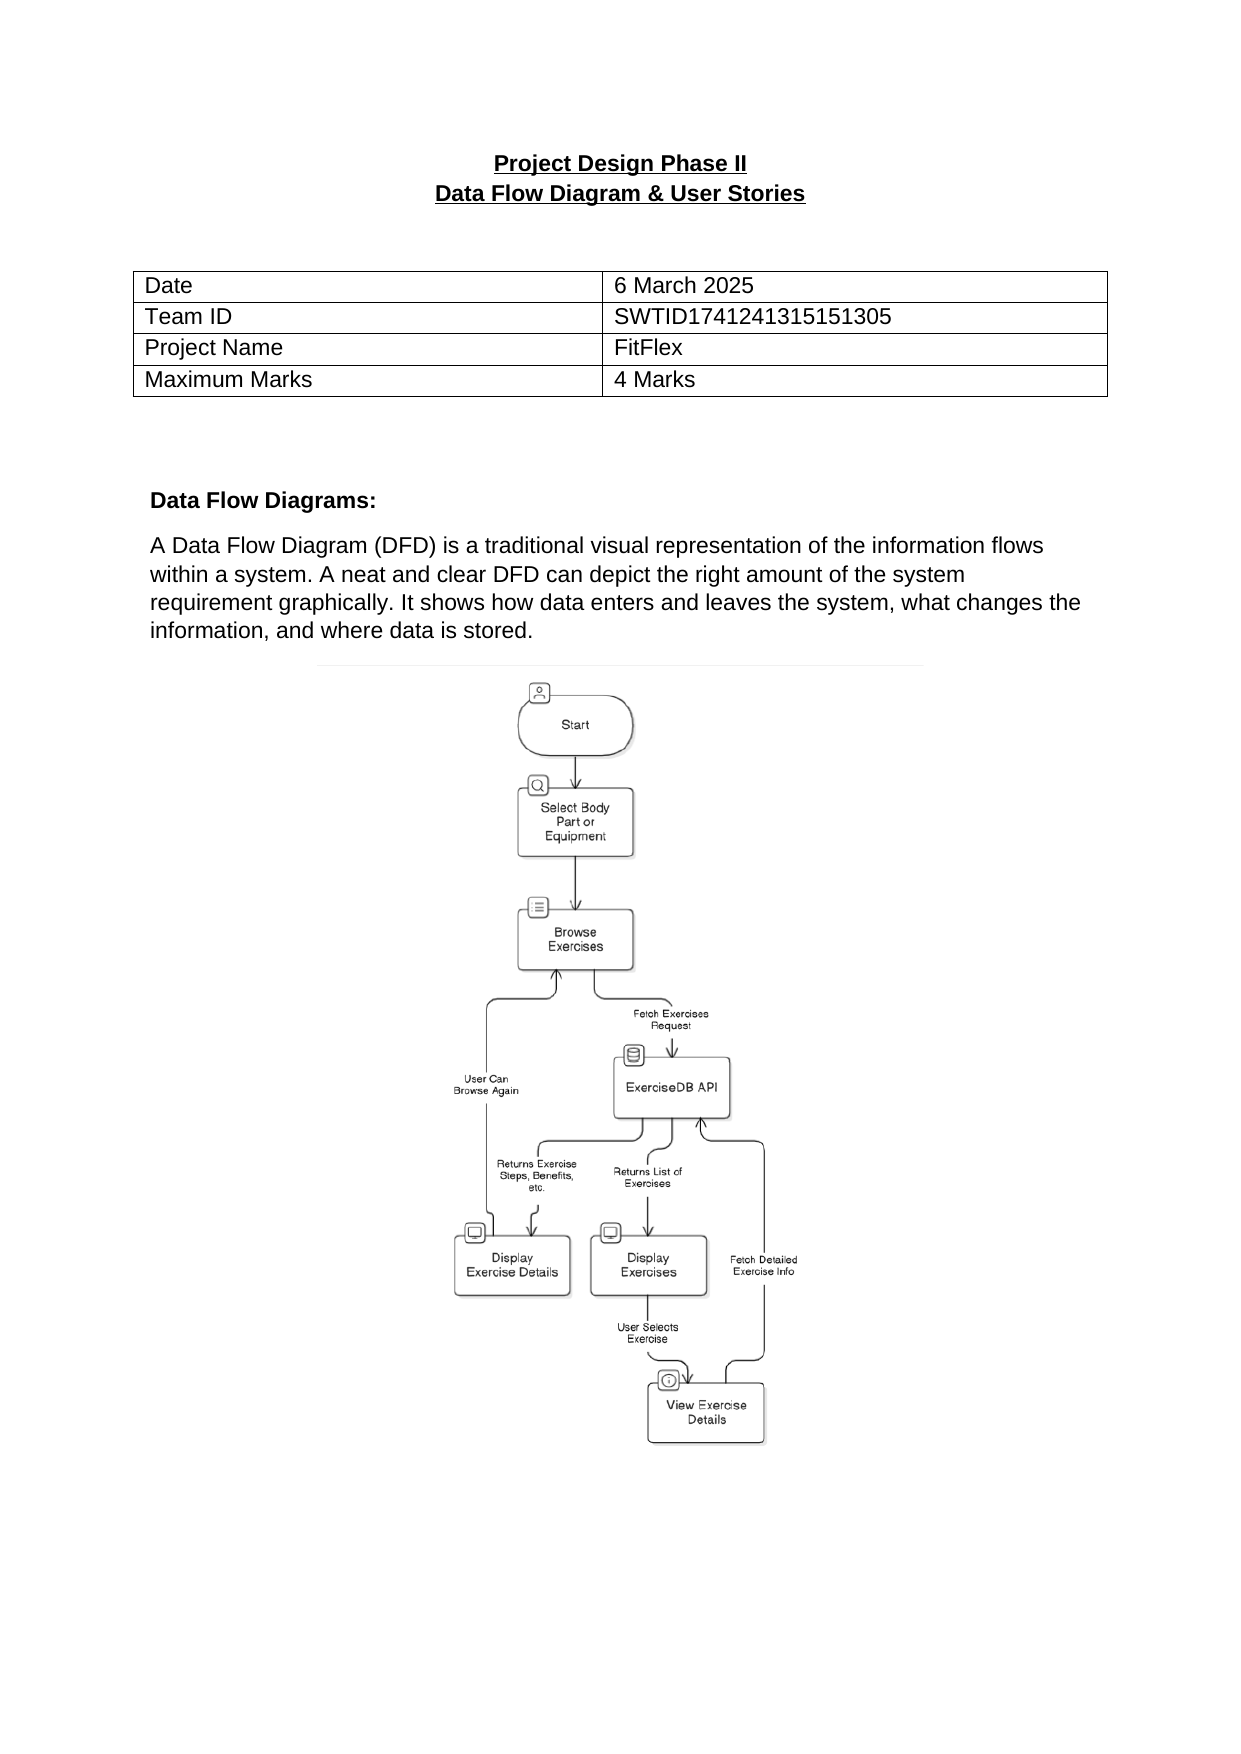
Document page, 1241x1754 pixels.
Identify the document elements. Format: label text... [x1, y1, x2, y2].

table_cell SWTID1741241315151305 [603, 303, 1107, 333]
text Data Flow Diagrams: [150, 487, 1090, 513]
table_cell Team ID [134, 303, 602, 333]
table_cell Maximum Marks [134, 366, 602, 396]
text Data Flow Diagram & User Stories [150, 180, 1090, 207]
table_header 6 March 2025 [603, 272, 1107, 302]
table_cell Project Name [134, 334, 602, 364]
picture [317, 665, 924, 1451]
text Project Design Phase II [150, 150, 1090, 176]
table_cell 4 Marks [603, 366, 1107, 396]
text A Data Flow Diagram (DFD) is a traditional visual representation of the information flows within a system. A neat and clear DFD can depict the right amount of the system requirement graphically. It shows how data enters and leaves the system, what changes the information, and where data is stored. [150, 532, 1090, 644]
table_cell FitFlex [603, 334, 1107, 364]
table_header Date [134, 272, 602, 302]
